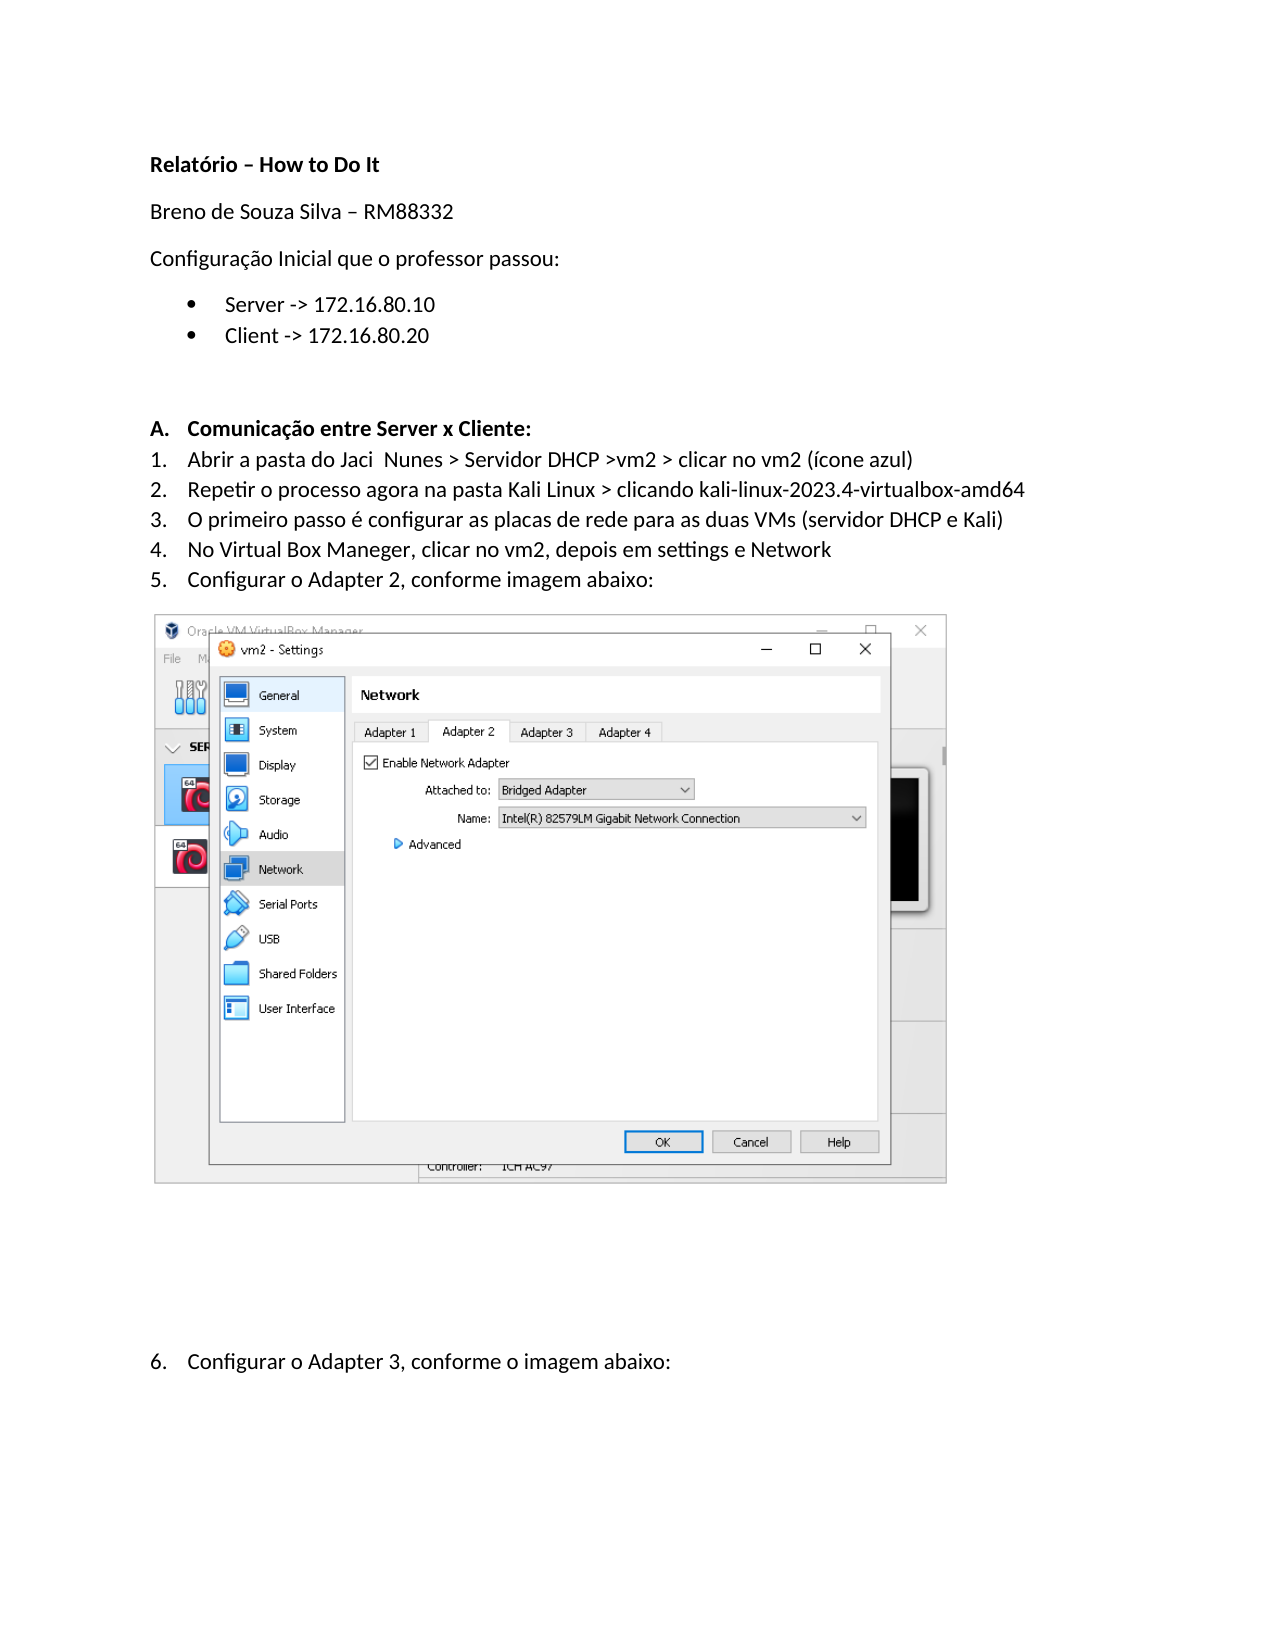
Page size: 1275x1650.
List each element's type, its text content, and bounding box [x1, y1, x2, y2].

text Breno de Souza Silva – RM88332 [150, 197, 1125, 225]
list No Virtual Box Maneger, clicar no vm2, depois em settings e Network [150, 535, 1125, 563]
list Configurar o Adapter 2, conforme imagem abaixo: [150, 566, 1125, 594]
list Configurar o Adapter 3, conforme o imagem abaixo: [150, 1347, 1125, 1375]
text Configuração Inicial que o professor passou: [150, 244, 1125, 272]
list Server -> 172.16.80.10 [187, 291, 1125, 319]
list Repetir o processo agora na pasta Kali Linux > clicando kali-linux-2023.4-virtualbox-amd64 [150, 475, 1125, 503]
list Abrir a pasta do Jaci Nunes > Servidor DHCP >vm2 > clicar no vm2 (ícone azul) [150, 445, 1125, 473]
list Comunicação entre Server x Cliente: [150, 414, 1125, 443]
list O primeiro passo é configurar as placas de rede para as duas VMs (servidor DHCP e Kali) [150, 505, 1125, 533]
list Client -> 172.16.80.20 [187, 321, 1125, 349]
text Relatório – How to Do It [150, 150, 1125, 178]
picture [150, 612, 949, 1188]
